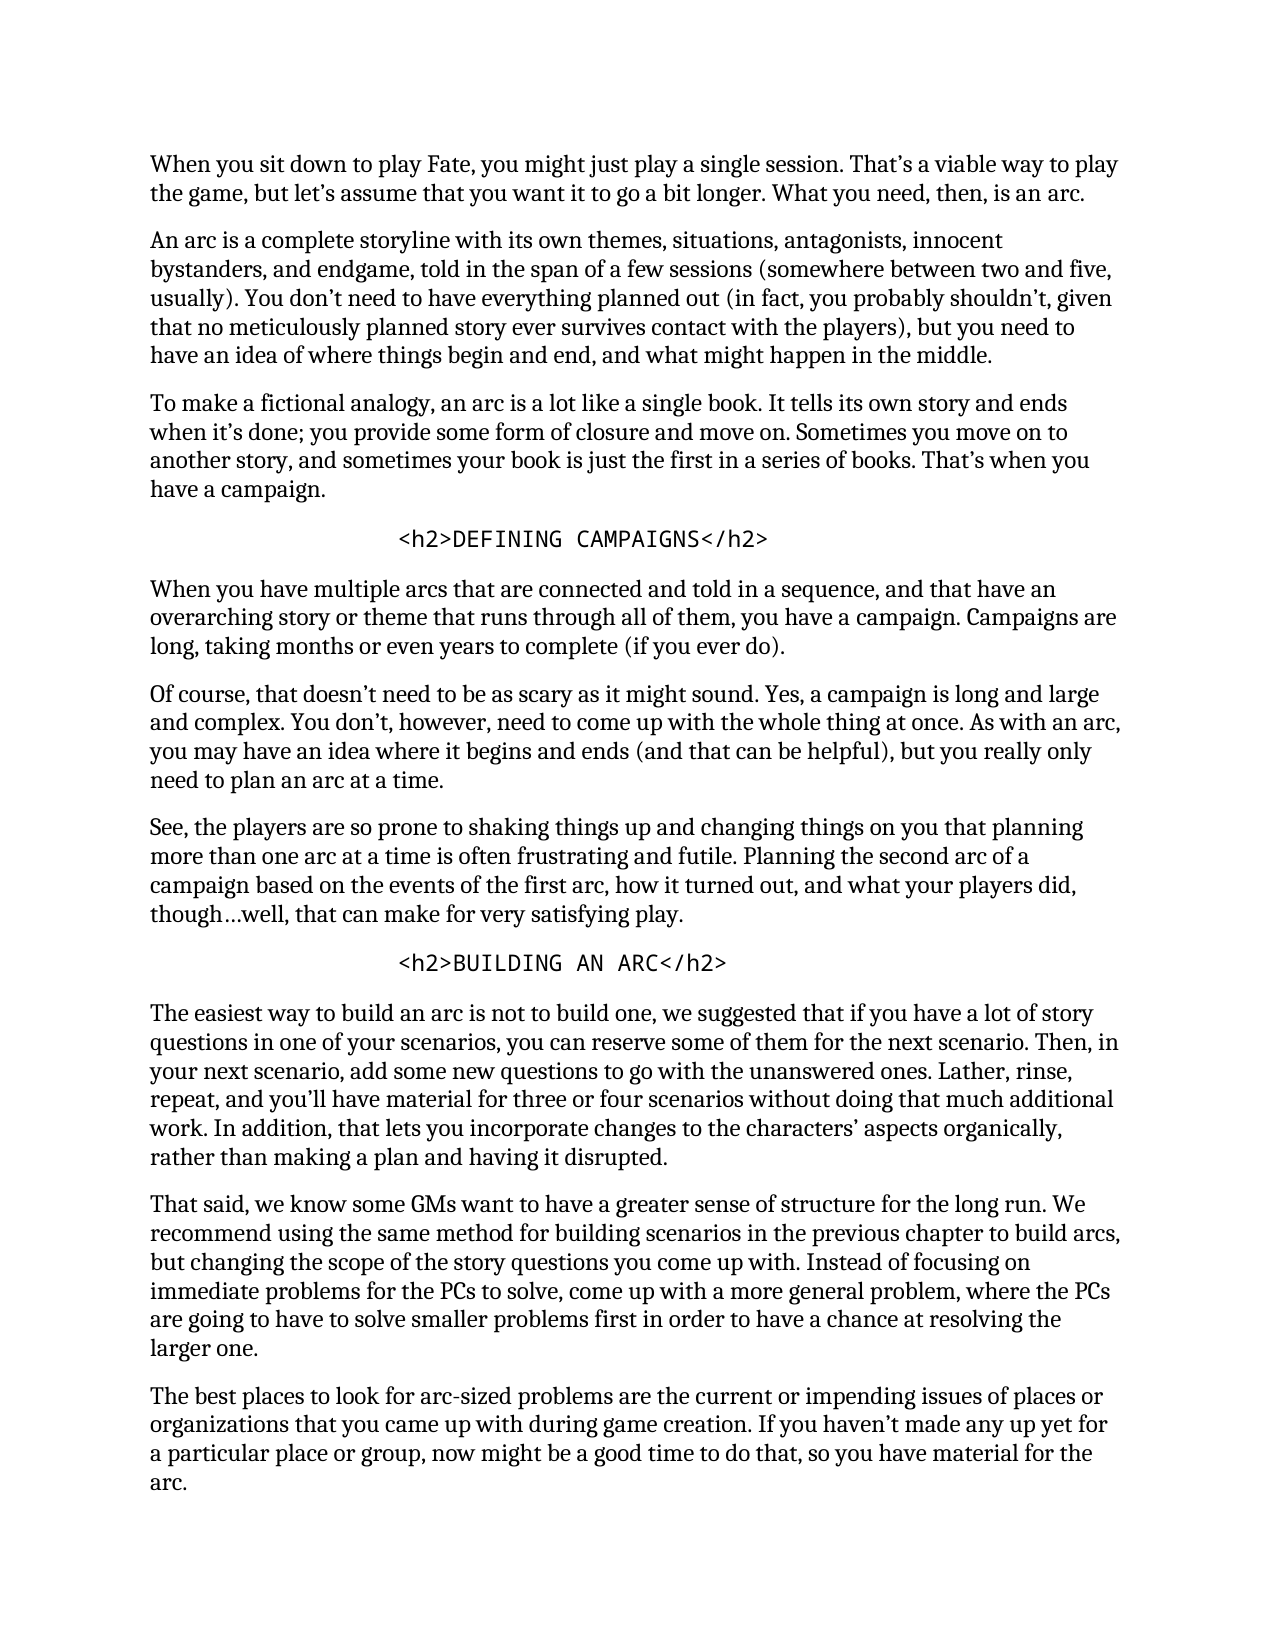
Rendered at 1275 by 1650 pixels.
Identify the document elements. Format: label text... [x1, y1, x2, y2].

text The best places to look for arc-sized problems are the current or impending issues of places or organizations that you came up with during game creation. If you haven’t made any up yet for a particular place or group, now might be a good time to do that, so you have material for the arc. [150, 1382, 1125, 1497]
text When you sit down to play Fate, you might just play a single session. That’s a viable way to play the game, but let’s assume that you want it to go a bit longer. What you need, then, is an arc. [150, 150, 1125, 207]
text <h2>BUILDING AN ARC</h2> [150, 947, 1125, 978]
text That said, we know some GMs want to have a greater sense of structure for the long run. We recommend using the same method for building scenarios in the previous chapter to build arcs, but changing the scope of the story questions you come up with. Instead of focusing on immediate problems for the PCs to solve, come up with a more general problem, where the PCs are going to have to solve smaller problems first in order to have a chance at resolving the larger one. [150, 1190, 1125, 1363]
text When you have multiple arcs that are connected and told in a sequence, and that have an overarching story or theme that runs through all of them, you have a campaign. Campaigns are long, taking months or even years to complete (if you ever do). [150, 574, 1125, 661]
text <h2>DEFINING CAMPAIGNS</h2> [150, 522, 1125, 554]
text Of course, that doesn’t need to be as scary as it might sound. Yes, a campaign is long and large and complex. You don’t, however, need to come up with the whole thing at once. As with an arc, you may have an idea where it begins and ends (and that can be helpful), but you really only need to plan an arc at a time. [150, 679, 1125, 794]
text To make a fictional analogy, an arc is a lot like a single book. It tells its own story and ends when it’s done; you provide some form of closure and move on. Sometimes you move on to another story, and sometimes your book is just the first in a series of books. That’s when you have a campaign. [150, 389, 1125, 504]
text The easiest way to build an arc is not to build one, we suggested that if you have a lot of story questions in one of your scenarios, you can reserve some of them for the next scenario. Then, in your next scenario, add some new questions to go with the unanswered ones. Lather, rinse, repeat, and you’ll have material for three or four scenarios without doing that much additional work. In addition, that lets you incorporate changes to the characters’ aspects organically, rather than making a plan and having it disrupted. [150, 999, 1125, 1172]
text See, the players are so prone to shaking things up and changing things on you that planning more than one arc at a time is often frustrating and futile. Planning the second arc of a campaign based on the events of the first arc, how it turned out, and what your players did, though…well, that can make for very satisfying play. [150, 813, 1125, 928]
text An arc is a complete storyline with its own themes, situations, antagonists, innocent bystanders, and endgame, told in the span of a few sessions (somewhere between two and five, usually). You don’t need to have everything planned out (in fact, you probably shouldn’t, given that no meticulously planned story ever survives contact with the players), but you need to have an idea of where things begin and end, and what might happen in the middle. [150, 226, 1125, 370]
